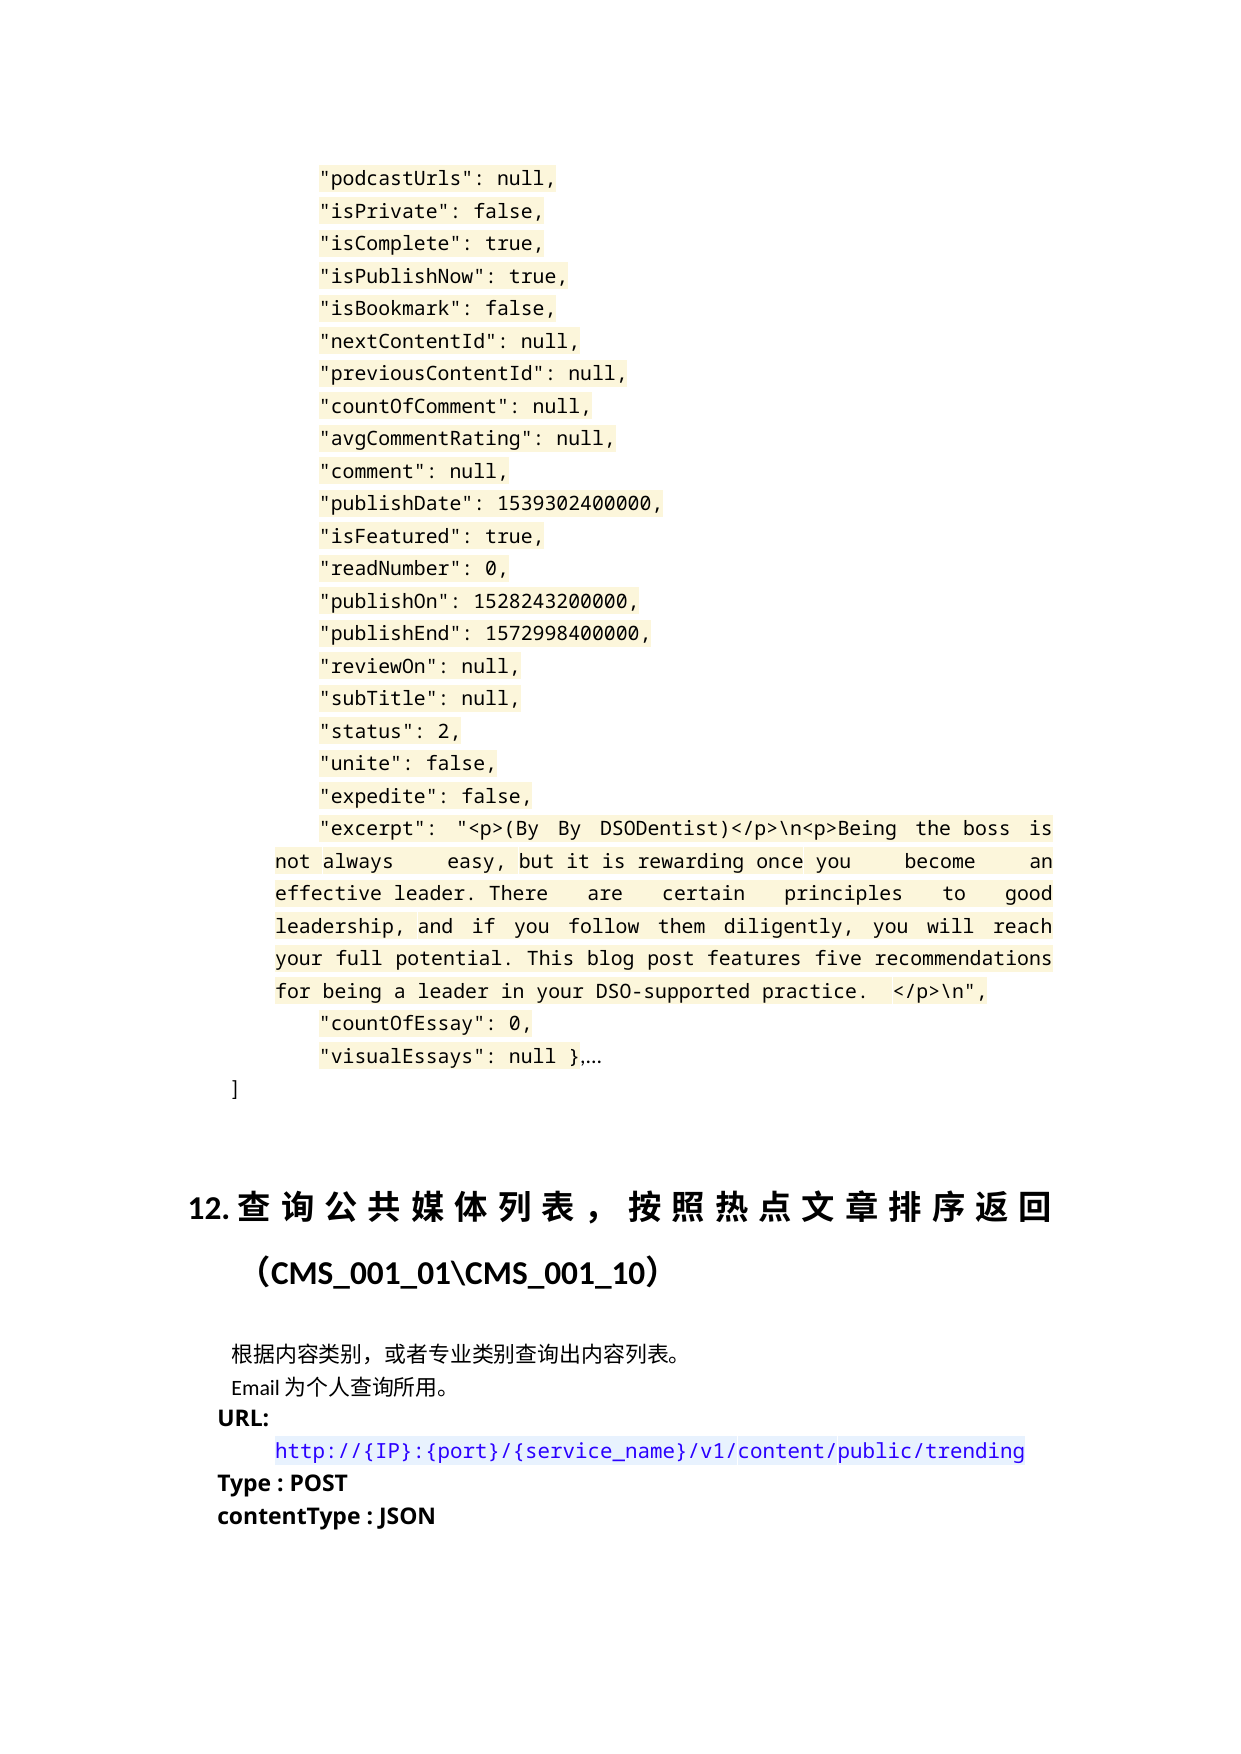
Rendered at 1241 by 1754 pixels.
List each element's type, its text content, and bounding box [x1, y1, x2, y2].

text "readNumber": 0, [275, 552, 1053, 584]
text "expedite": false, [275, 779, 1053, 812]
text "avgCommentRating": null, [275, 422, 1053, 454]
text "visualEssays": null },... [275, 1039, 1053, 1072]
text "excerpt": "<p>(By By DSODentist)</p>\n<p>Being the boss is not always easy, but it is rewarding once you become an effective leader. There are certain principles to good leadership, and if you follow them diligently, you will reach your full potential. This blog post features five recommendations for being a leader in your DSO-supported practice. </p>\n", [275, 812, 1053, 880]
text Email为个人查询所用。 [187, 1369, 1053, 1402]
text "publishOn": 1528243200000, [275, 584, 1053, 617]
text "comment": null, [275, 454, 1053, 487]
text "reviewOn": null, [275, 649, 1053, 682]
text "unite": false, [275, 747, 1053, 779]
text http://{IP}:{port}/{service_name}/v1/content/public/trending [231, 1434, 1053, 1467]
text "status": 2, [275, 714, 1053, 747]
text "isPrivate": false, [275, 194, 1053, 227]
text "subTitle": null, [275, 682, 1053, 714]
text "publishDate": 1539302400000, [275, 487, 1053, 519]
text "excerpt": "<p>(By By DSODentist)</p>\n<p>Being the boss is not always easy, but it is rewarding once you become an effective leader. There are certain principles to good leadership, and if you follow them diligently, you will reach your full potential. This blog post features five recommendations for being a leader in your DSO-supported practice. </p>\n", [275, 907, 1053, 945]
subtitle 查询公共媒体列表，按照热点文章排序返回（CMS_001_01\CMS_001_10） [187, 1172, 1053, 1302]
text ] [187, 1072, 1053, 1104]
text "excerpt": "<p>(By By DSODentist)</p>\n<p>Being the boss is not always easy, but it is rewarding once you become an effective leader. There are certain principles to good leadership, and if you follow them diligently, you will reach your full potential. This blog post features five recommendations for being a leader in your DSO-supported practice. </p>\n", [275, 972, 1053, 1007]
text "previousContentId": null, [275, 357, 1053, 389]
text "isPublishNow": true, [275, 259, 1053, 292]
text contentType : JSON [217, 1499, 1053, 1532]
text Type : POST [217, 1467, 1053, 1499]
text "publishEnd": 1572998400000, [275, 617, 1053, 649]
text "podcastUrls": null, [275, 162, 1053, 194]
text "isBookmark": false, [275, 292, 1053, 324]
text URL: [217, 1402, 1053, 1434]
text "countOfComment": null, [275, 389, 1053, 422]
text "countOfEssay": 0, [275, 1007, 1053, 1039]
text "isComplete": true, [275, 227, 1053, 259]
text "isFeatured": true, [275, 519, 1053, 552]
text "nextContentId": null, [275, 324, 1053, 357]
text 根据内容类别，或者专业类别查询出内容列表。 [187, 1337, 1053, 1369]
